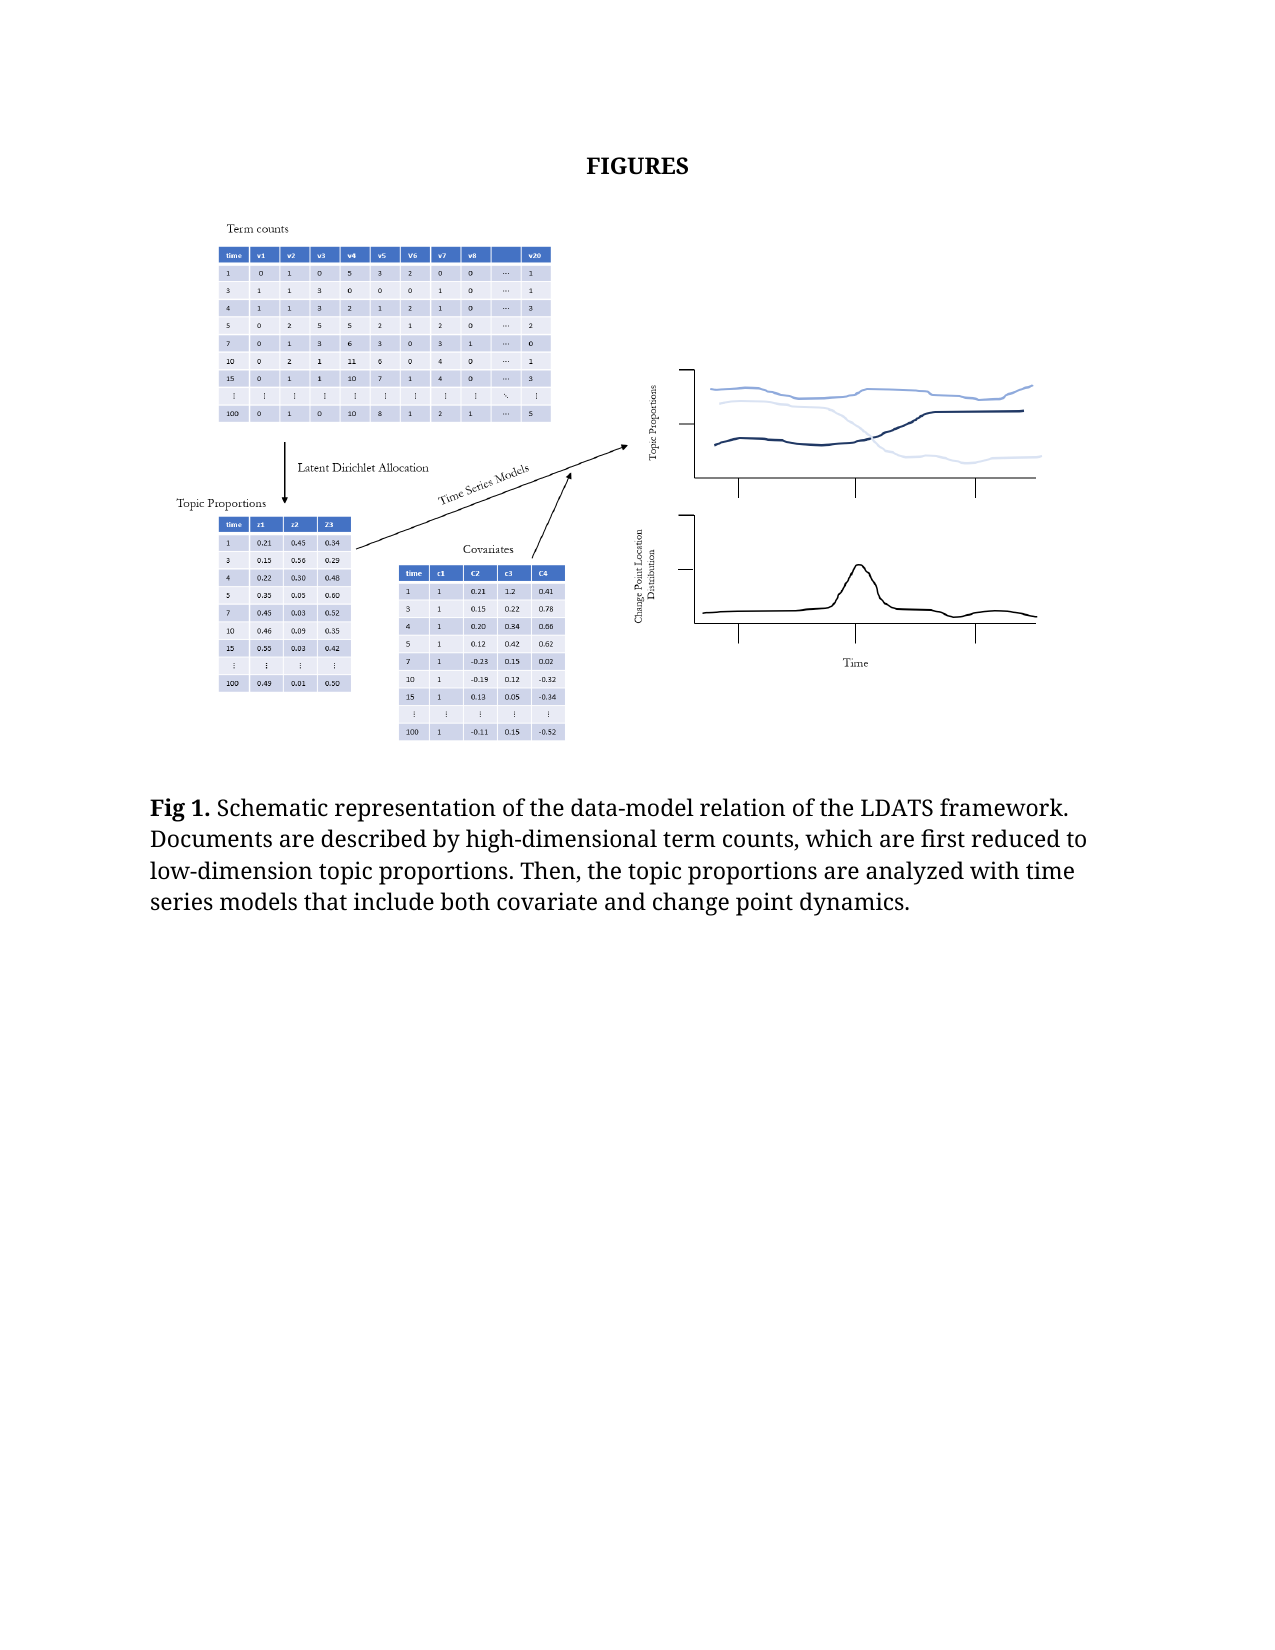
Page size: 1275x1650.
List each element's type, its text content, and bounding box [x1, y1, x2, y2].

picture [150, 212, 1125, 761]
text FIGURES [150, 150, 1125, 181]
text Fig 1. Schematic representation of the data-model relation of the LDATS framework. Documents are described by high-dimensional term counts, which are first reduced to low-dimension topic proportions. Then, the topic proportions are analyzed with time series models that include both covariate and change point dynamics. [150, 792, 1125, 917]
